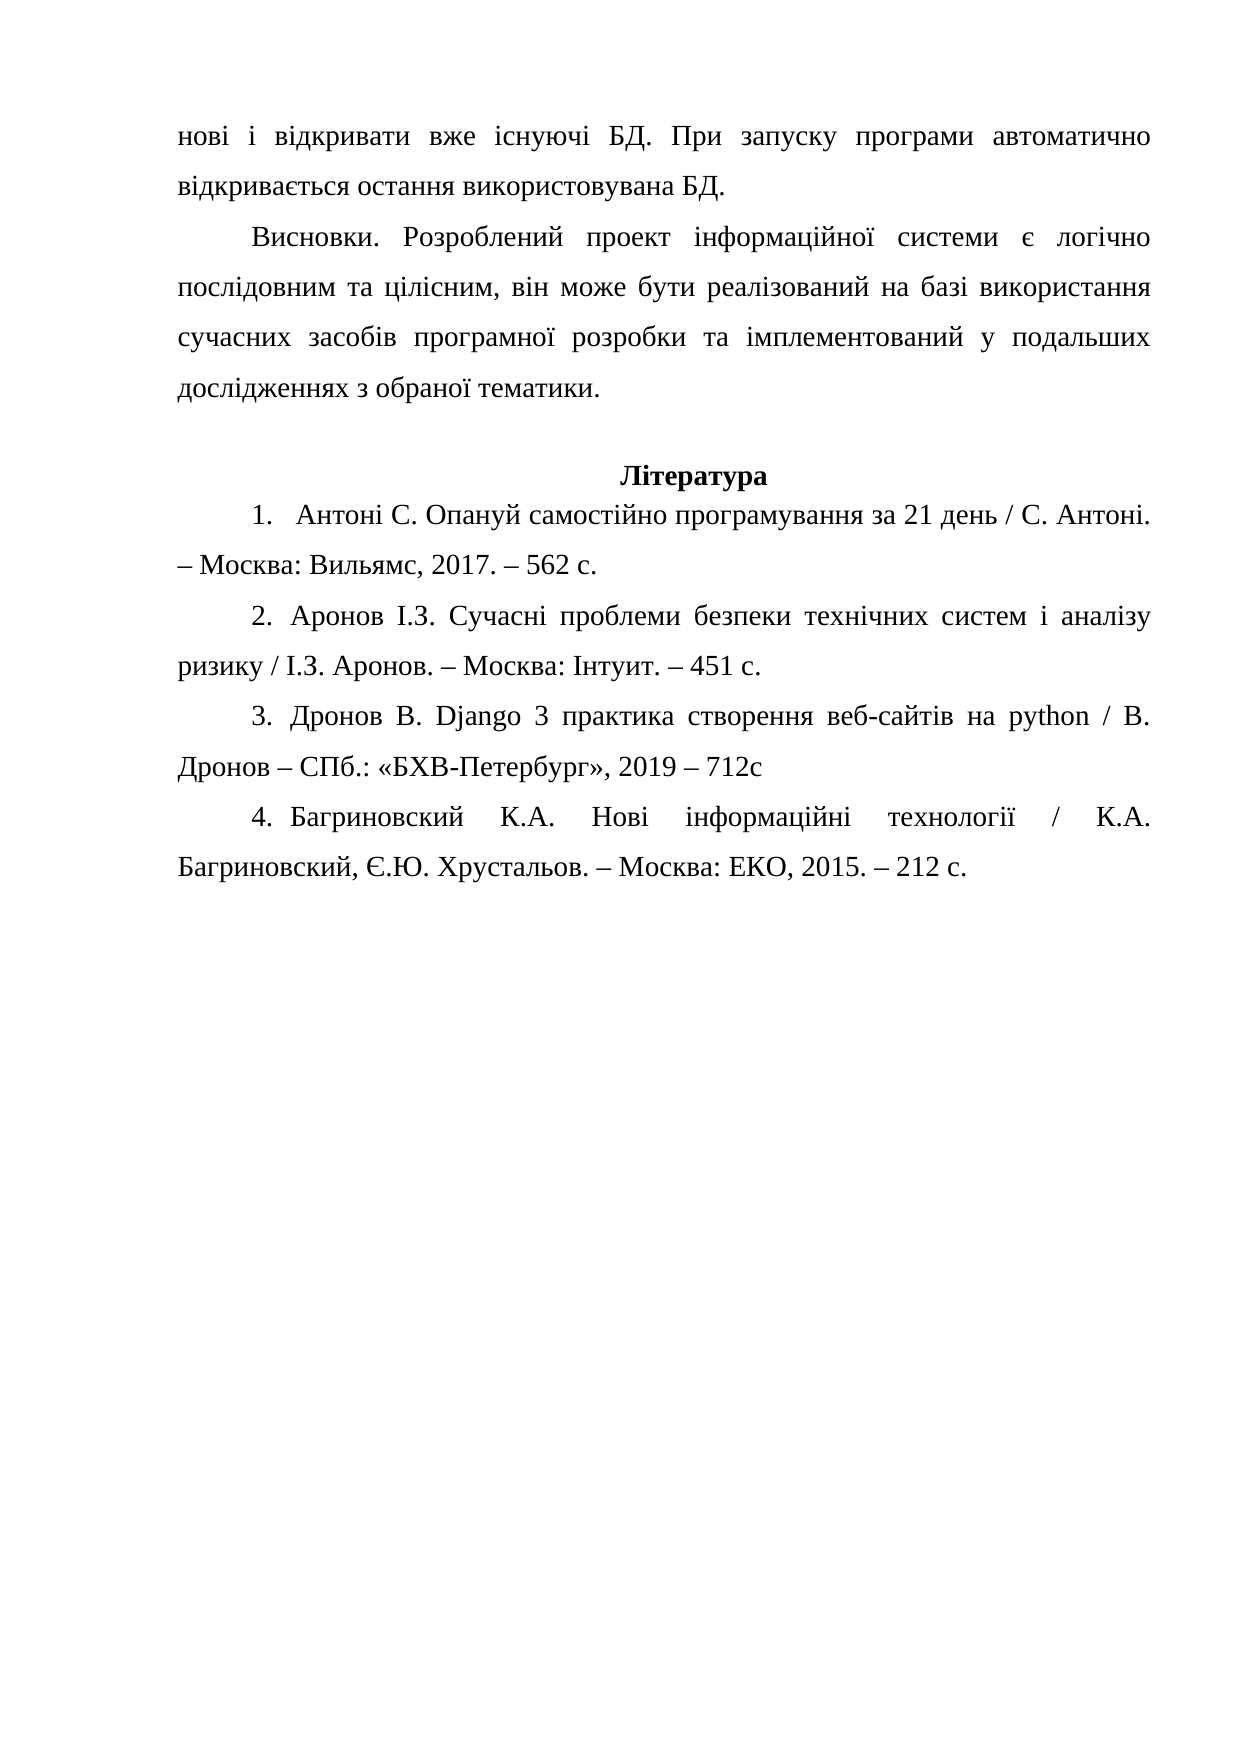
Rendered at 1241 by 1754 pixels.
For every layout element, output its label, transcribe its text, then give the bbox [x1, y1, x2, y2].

text Висновки. Розроблений проект інформаційної системи є логічно послідовним та цілісним, він може бути реалізований на базі використання сучасних засобів програмної розробки та імплементований у подальших дослідженнях з обраної тематики. [177, 219, 1152, 403]
list Антоні С. Опануй самостійно програмування за 21 день / С. Антоні. – Москва: Вильямс, 2017. – 562 с. [177, 497, 1152, 581]
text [177, 118, 1152, 202]
list Аронов І.З. Сучасні проблеми безпеки технічних систем і аналізу ризику / І.З. Аронов. – Москва: Інтуит. – 451 с. [177, 598, 1152, 682]
list Багриновский К.А. Нові інформаційні технології / К.А. Багриновский, Є.Ю. Хрустальов. – Москва: ЕКО, 2015. – 212 с. [177, 799, 1152, 883]
text Література [177, 458, 1152, 492]
list Дронов В. Django 3 практика створення веб-сайтів на python / В. Дронов – СПб.: «БХВ-Петербург», 2019 – 712с [177, 698, 1152, 782]
